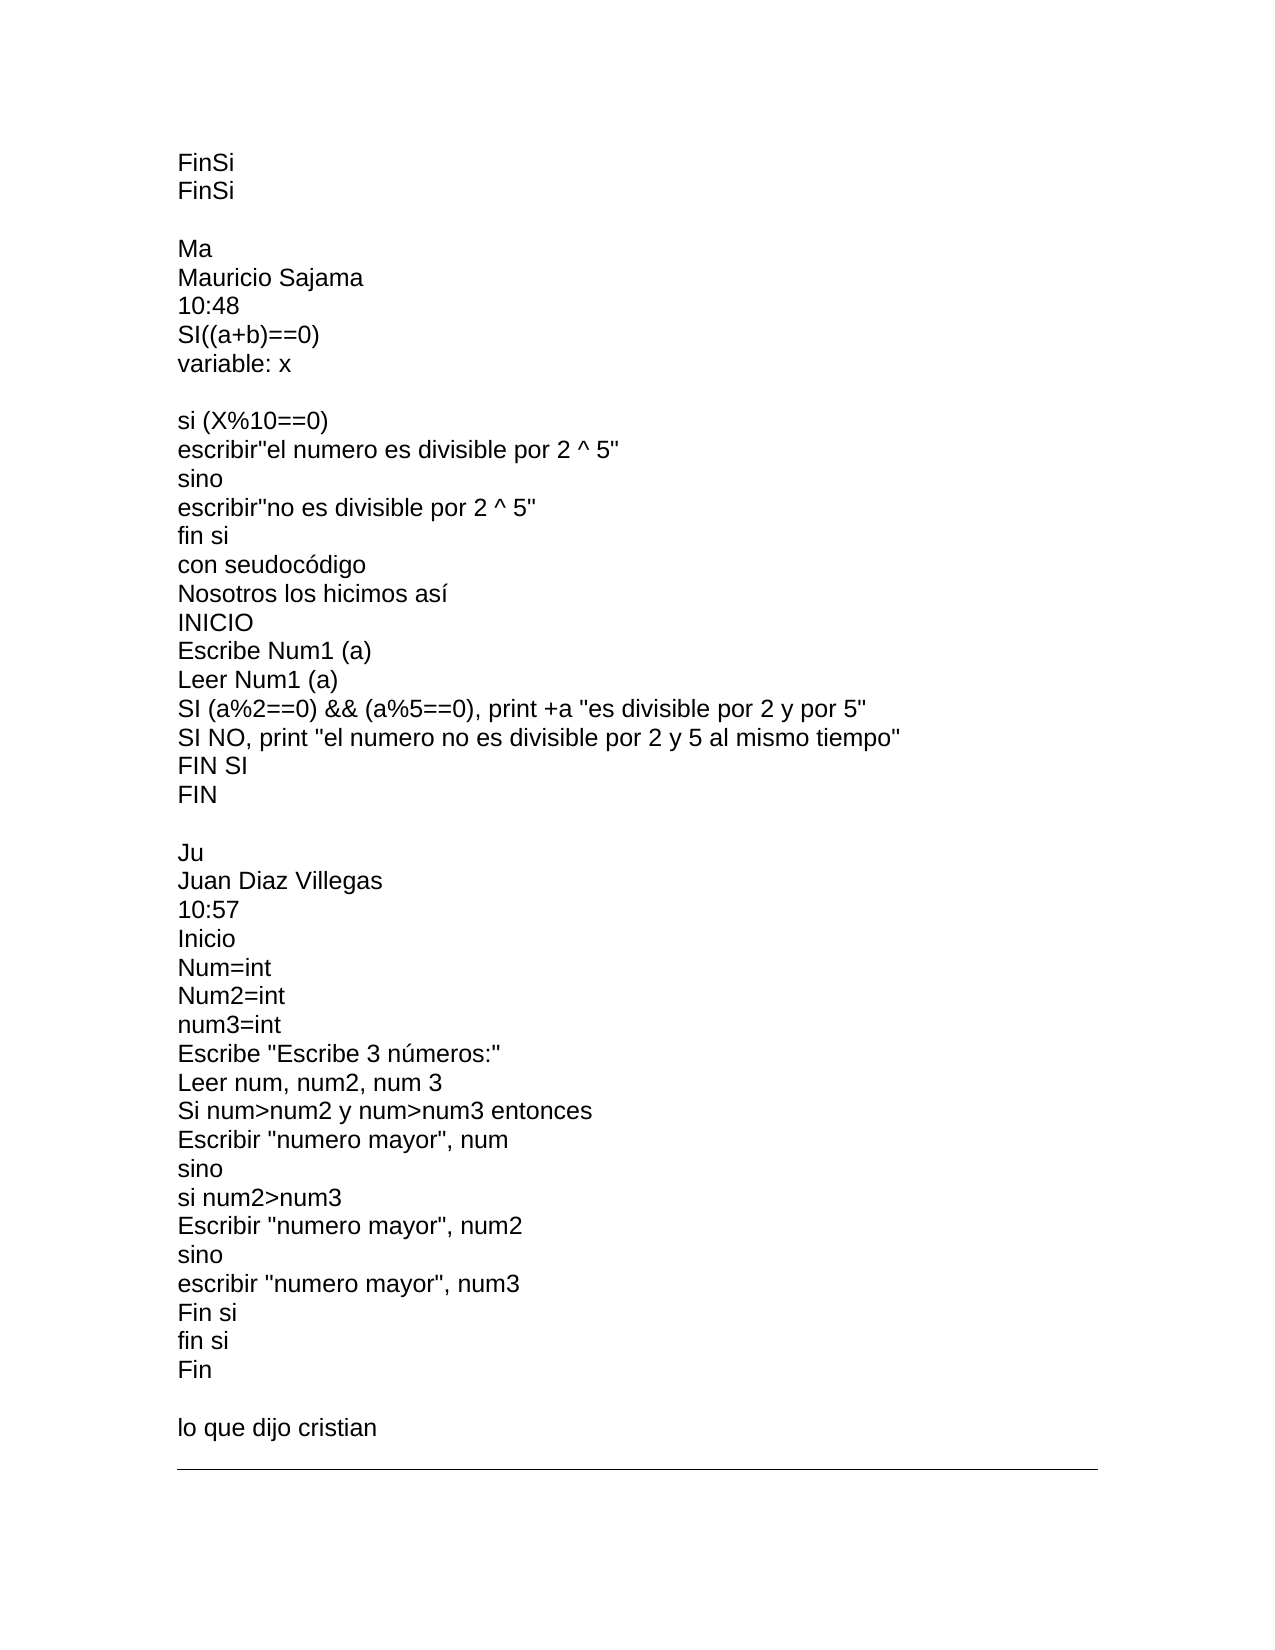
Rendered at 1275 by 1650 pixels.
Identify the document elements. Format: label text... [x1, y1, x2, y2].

text si num2>num3 [177, 1183, 1098, 1211]
text Si num>num2 y num>num3 entonces [177, 1096, 1098, 1125]
text SI NO, print "el numero no es divisible por 2 y 5 al mismo tiempo" [177, 723, 1098, 751]
text Ma [177, 234, 1098, 263]
text FIN [177, 780, 1098, 809]
text Inicio [177, 924, 1098, 953]
text Mauricio Sajama [177, 263, 1098, 291]
text lo que dijo cristian [177, 1413, 1098, 1441]
text fin si [177, 1326, 1098, 1355]
text escribir"el numero es divisible por 2 ^ 5" [177, 435, 1098, 464]
text num3=int [177, 1010, 1098, 1039]
text 10:57 [177, 895, 1098, 924]
text escribir "numero mayor", num3 [177, 1269, 1098, 1298]
text Num=int [177, 953, 1098, 981]
text Escribe Num1 (a) [177, 636, 1098, 665]
text fin si [177, 521, 1098, 550]
text SI (a%2==0) && (a%5==0), print +a "es divisible por 2 y por 5" [177, 694, 1098, 723]
text sino [177, 464, 1098, 493]
text Juan Diaz Villegas [177, 866, 1098, 895]
text FinSi [177, 148, 1098, 176]
text Leer num, num2, num 3 [177, 1068, 1098, 1096]
text FinSi [177, 176, 1098, 205]
text Leer Num1 (a) [177, 665, 1098, 694]
text Fin [177, 1355, 1098, 1384]
text sino [177, 1154, 1098, 1183]
text 10:48 [177, 291, 1098, 320]
text FIN SI [177, 751, 1098, 780]
text con seudocódigo [177, 550, 1098, 579]
text Fin si [177, 1298, 1098, 1326]
text SI((a+b)==0) [177, 320, 1098, 349]
text sino [177, 1240, 1098, 1269]
text Nosotros los hicimos así [177, 579, 1098, 608]
text escribir"no es divisible por 2 ^ 5" [177, 493, 1098, 521]
text si (X%10==0) [177, 406, 1098, 435]
text Num2=int [177, 981, 1098, 1010]
text Ju [177, 838, 1098, 866]
text variable: x [177, 349, 1098, 378]
text INICIO [177, 608, 1098, 636]
text Escribir "numero mayor", num2 [177, 1211, 1098, 1240]
text Escribir "numero mayor", num [177, 1125, 1098, 1154]
text Escribe "Escribe 3 números:" [177, 1039, 1098, 1068]
